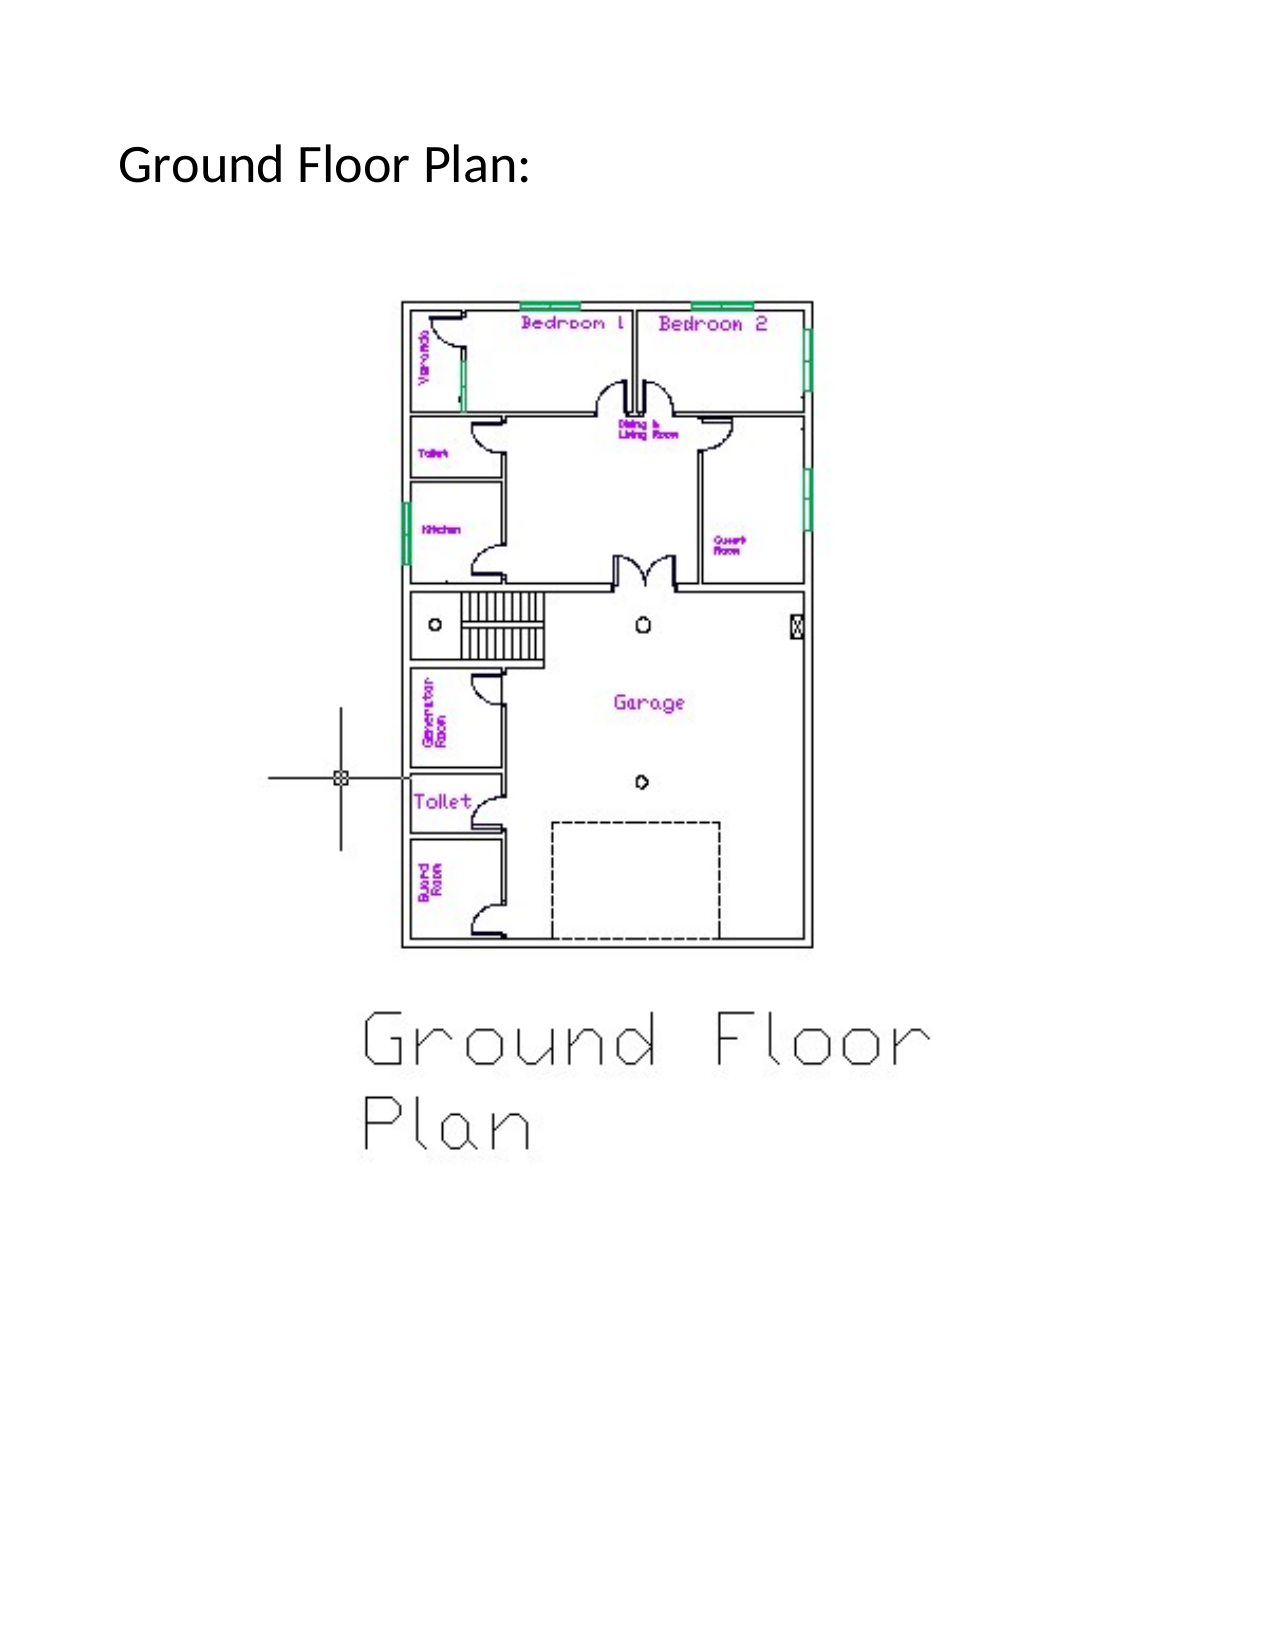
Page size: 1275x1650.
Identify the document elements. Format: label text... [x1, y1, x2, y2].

picture [256, 217, 1019, 1188]
text Ground Floor Plan: [118, 129, 703, 196]
